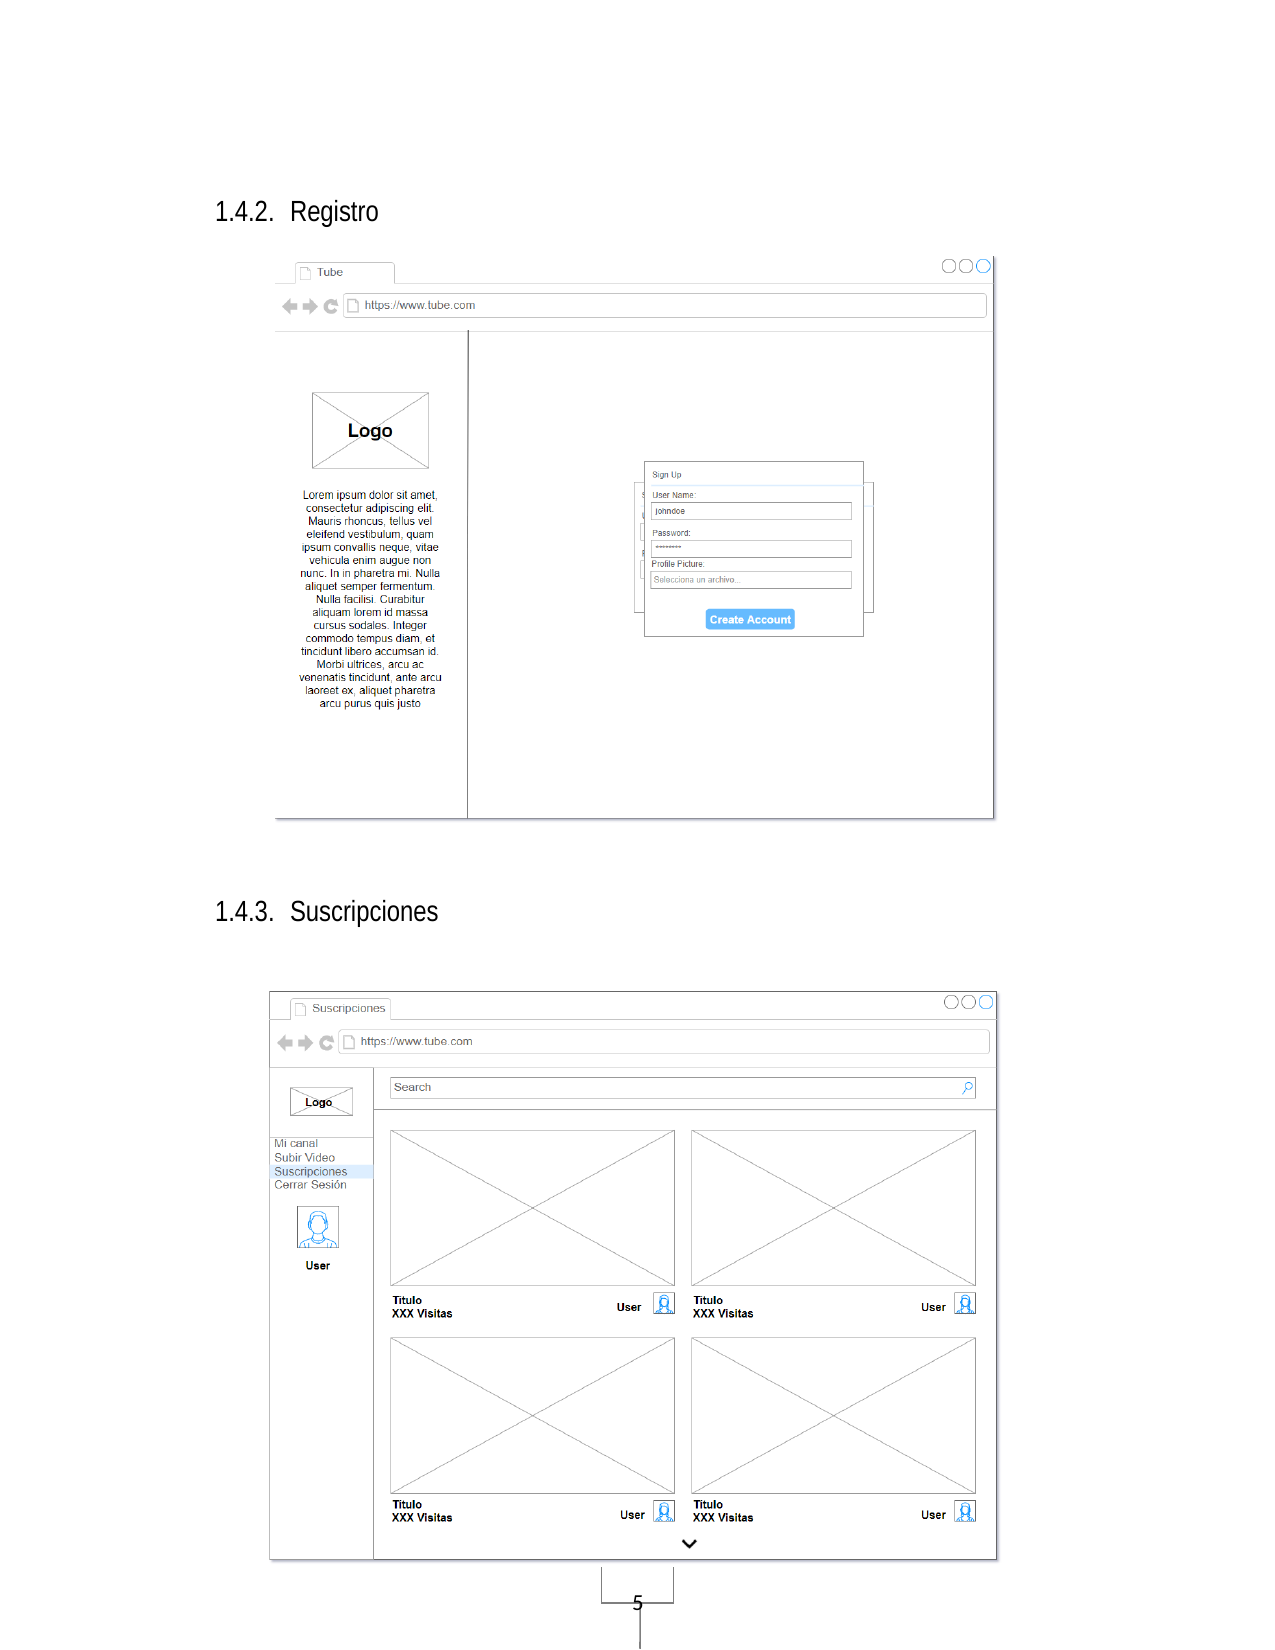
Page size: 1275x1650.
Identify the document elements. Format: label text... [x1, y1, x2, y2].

picture [269, 991, 1006, 1567]
subtitle Registro [215, 194, 1098, 228]
picture [275, 256, 1001, 827]
subtitle Suscripciones [215, 894, 1098, 928]
